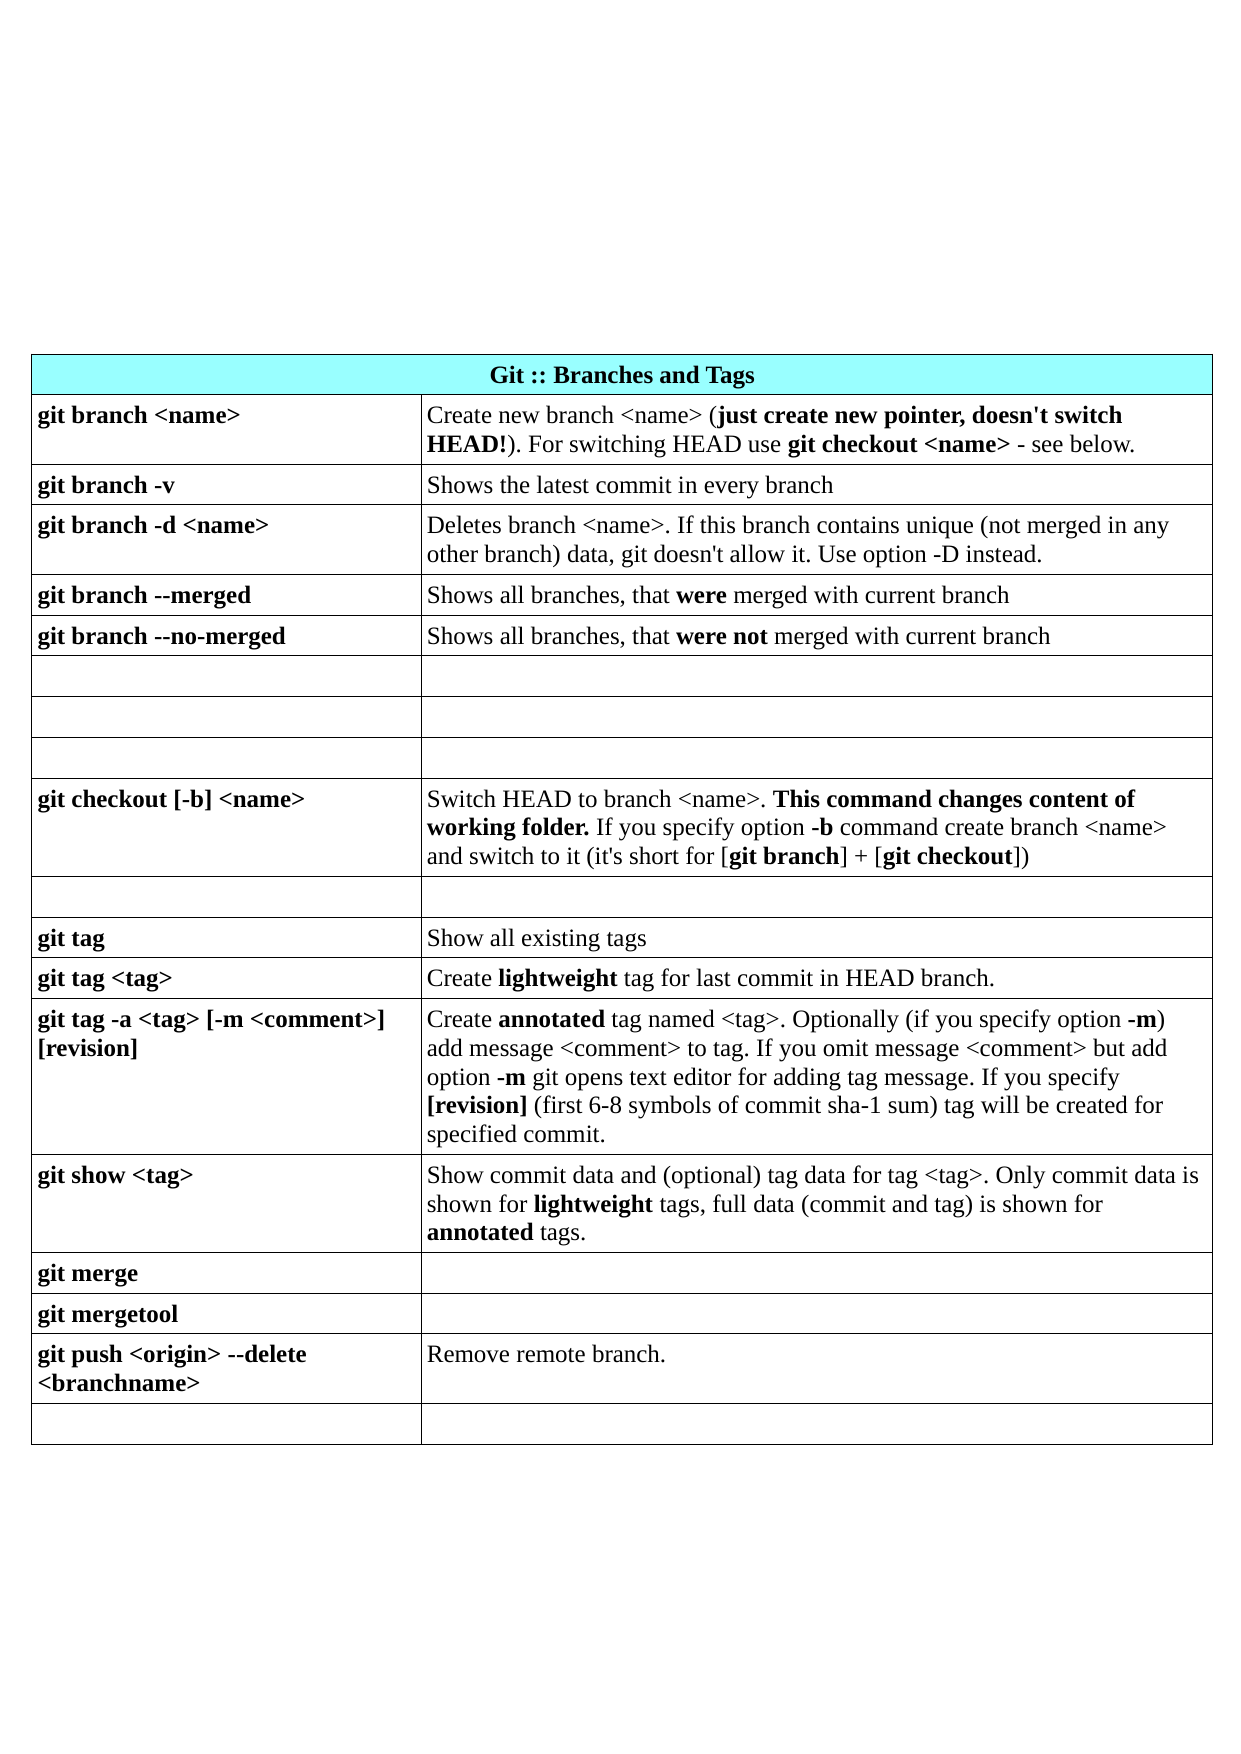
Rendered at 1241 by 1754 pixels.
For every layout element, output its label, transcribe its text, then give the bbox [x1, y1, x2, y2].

table_cell git merge [32, 1253, 421, 1293]
table_cell [422, 1294, 1212, 1333]
table_cell [32, 656, 421, 696]
table_cell Shows the latest commit in every branch [422, 465, 1212, 504]
table_cell [32, 697, 421, 737]
table_header Git :: Branches and Tags [32, 355, 1212, 394]
table_cell git tag -a <tag> [-m <comment>] [revision] [32, 999, 421, 1154]
table_cell [422, 1404, 1212, 1443]
table_cell [32, 1404, 421, 1443]
table_cell git branch -d <name> [32, 505, 421, 574]
table_cell [422, 1253, 1212, 1293]
table_cell [422, 738, 1212, 777]
table_cell git tag [32, 918, 421, 957]
table_cell git branch -v [32, 465, 421, 504]
table_cell Deletes branch <name>. If this branch contains unique (not merged in any other branch) data, git doesn't allow it. Use option -D instead. [422, 505, 1212, 574]
table_cell Shows all branches, that were not merged with current branch [422, 616, 1212, 655]
table_cell Create new branch <name> (just create new pointer, doesn't switch HEAD!). For switching HEAD use git checkout <name> - see below. [422, 395, 1212, 464]
table_cell git show <tag> [32, 1155, 421, 1252]
table_cell [422, 656, 1212, 696]
table_cell Show all existing tags [422, 918, 1212, 957]
table_cell Create annotated tag named <tag>. Optionally (if you specify option -m) add message <comment> to tag. If you omit message <comment> but add option -m git opens text editor for adding tag message. If you specify [revision] (first 6-8 symbols of commit sha-1 sum) tag will be created for specified commit. [422, 999, 1212, 1154]
table_cell git branch --no-merged [32, 616, 421, 655]
table_cell git branch <name> [32, 395, 421, 464]
table_cell [32, 877, 421, 916]
table_cell Switch HEAD to branch <name>. This command changes content of working folder. If you specify option -b command create branch <name> and switch to it (it's short for [git branch] + [git checkout]) [422, 779, 1212, 876]
table_cell git branch --merged [32, 575, 421, 614]
table_cell [422, 697, 1212, 737]
table_cell git mergetool [32, 1294, 421, 1333]
table_cell git push <origin> --delete <branchname> [32, 1334, 421, 1403]
table_cell Remove remote branch. [422, 1334, 1212, 1403]
table_cell Shows all branches, that were merged with current branch [422, 575, 1212, 614]
table_cell git checkout [-b] <name> [32, 779, 421, 876]
table_cell git tag <tag> [32, 958, 421, 998]
table_cell Show commit data and (optional) tag data for tag <tag>. Only commit data is shown for lightweight tags, full data (commit and tag) is shown for annotated tags. [422, 1155, 1212, 1252]
table_cell [422, 877, 1212, 916]
table_cell Create lightweight tag for last commit in HEAD branch. [422, 958, 1212, 998]
table_cell [32, 738, 421, 777]
